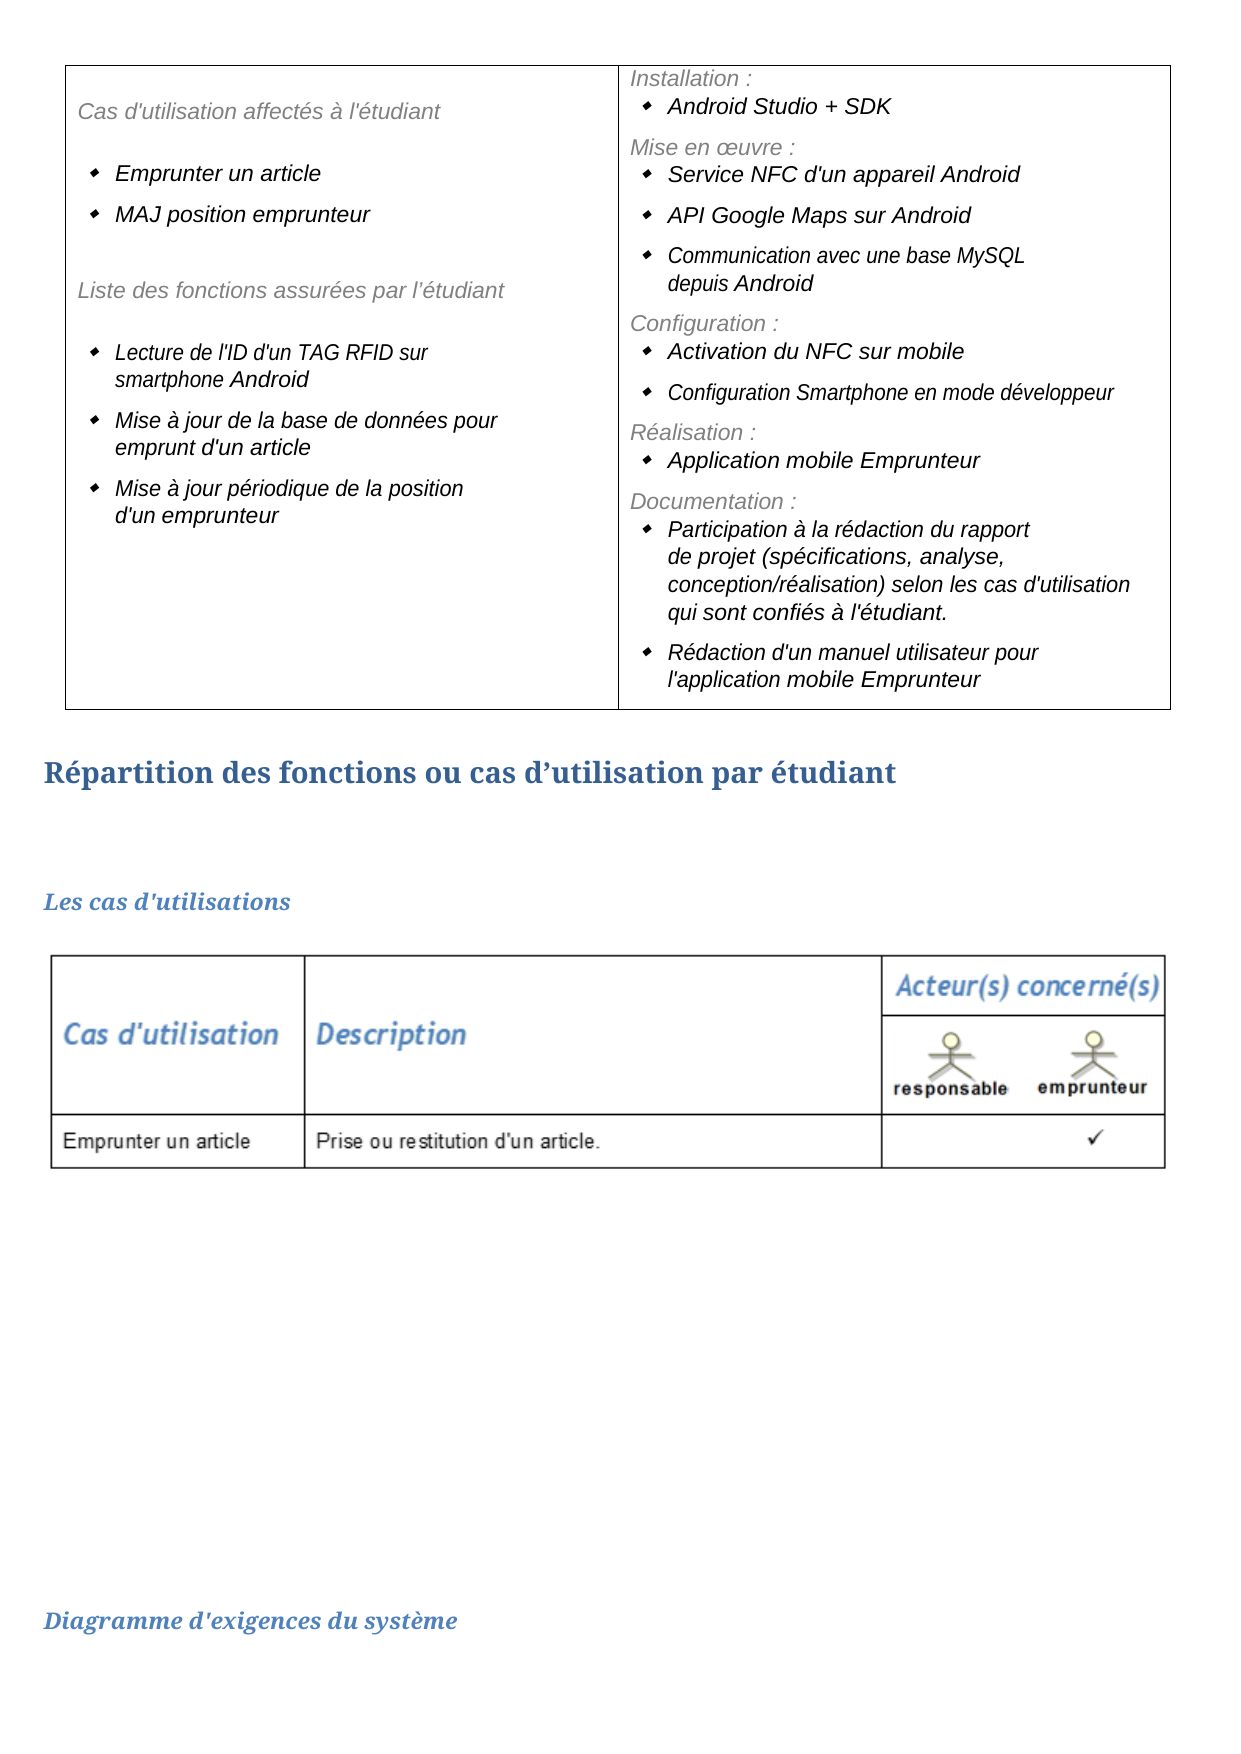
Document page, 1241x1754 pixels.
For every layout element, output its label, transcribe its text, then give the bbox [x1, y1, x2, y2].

table_cell Installation : Android Studio + SDK Mise en œuvre : Service NFC d'un appareil Android API Google Maps sur Android Communication avec une base MySQL depuis Android Configuration : Activation du NFC sur mobile Configuration Smartphone en mode développeur Réalisation : Application mobile Emprunteur Documentation : Participation à la rédaction du rapport de projet (spécifications, analyse, conception/réalisation) selon les cas d'utilisation qui sont confiés à l'étudiant. Rédaction d'un manuel utilisateur pour l'application mobile Emprunteur [619, 66, 1170, 708]
picture [43, 949, 1180, 1180]
table_cell Cas d'utilisation affectés à l'étudiant Emprunter un article MAJ position emprunteur Liste des fonctions assurées par l’étudiant Lecture de l'ID d'un TAG RFID sur smartphone Android Mise à jour de la base de données pour emprunt d'un article Mise à jour périodique de la position d'un emprunteur [66, 66, 618, 708]
text Les cas d'utilisations [44, 886, 1192, 917]
text Diagramme d'exigences du système [44, 1604, 1192, 1636]
text Répartition des fonctions ou cas d’utilisation par étudiant [44, 752, 1192, 792]
